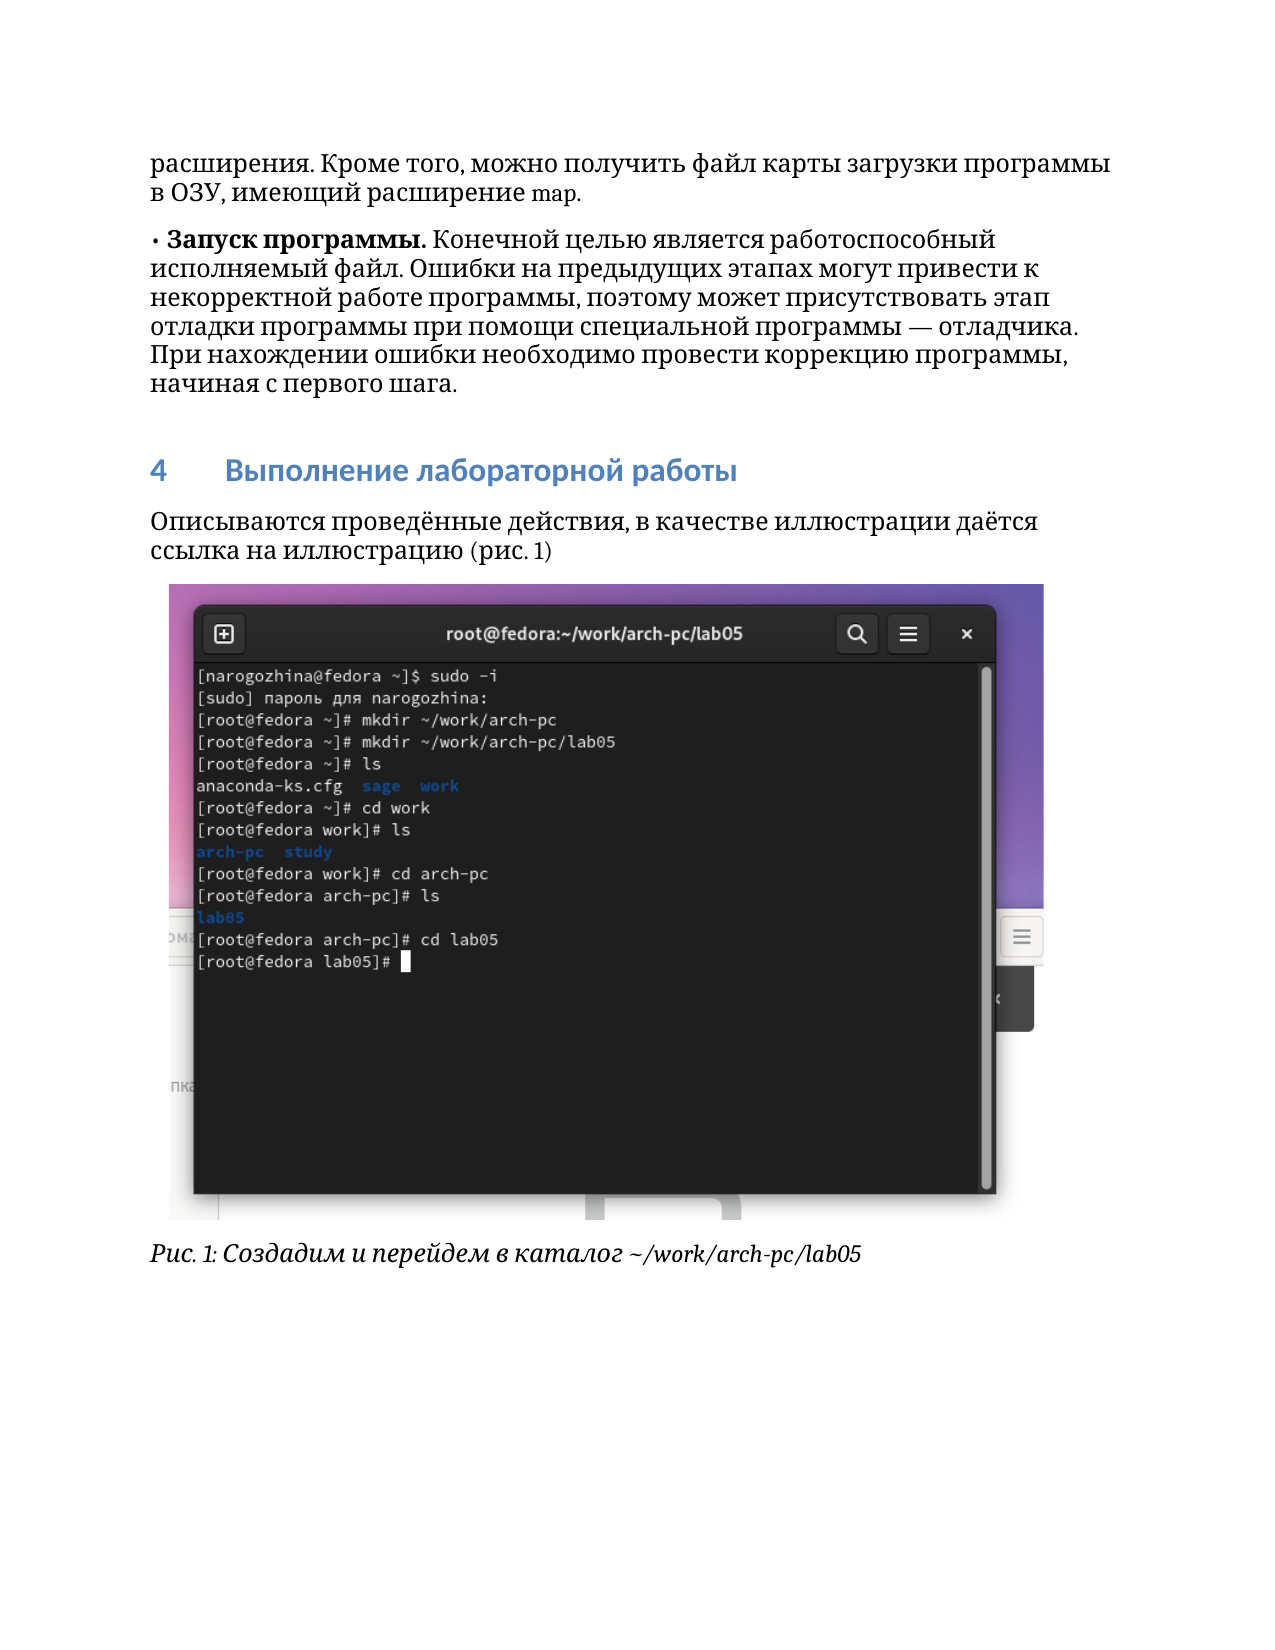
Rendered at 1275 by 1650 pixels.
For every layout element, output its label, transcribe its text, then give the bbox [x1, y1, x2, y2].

picture [168, 584, 1044, 1220]
text Описываются проведённые действия, в качестве иллюстрации даётся ссылка на иллюстрацию (рис. 1) [150, 508, 1125, 566]
text • Запуск программы. Конечной целью является работоспособный исполняемый файл. Ошибки на предыдущих этапах могут привести к некорректной работе программы, поэтому может присутствовать этап отладки программы при помощи специальной программы — отладчика. При нахождении ошибки необходимо провести коррекцию программы, начиная с первого шага. [150, 226, 1125, 399]
subtitle 4 Выполнение лабораторной работы [150, 449, 1125, 489]
text Рис. 1: Создадим и перейдем в каталог ~/work/arch-pc/lab05 [150, 1240, 1125, 1269]
